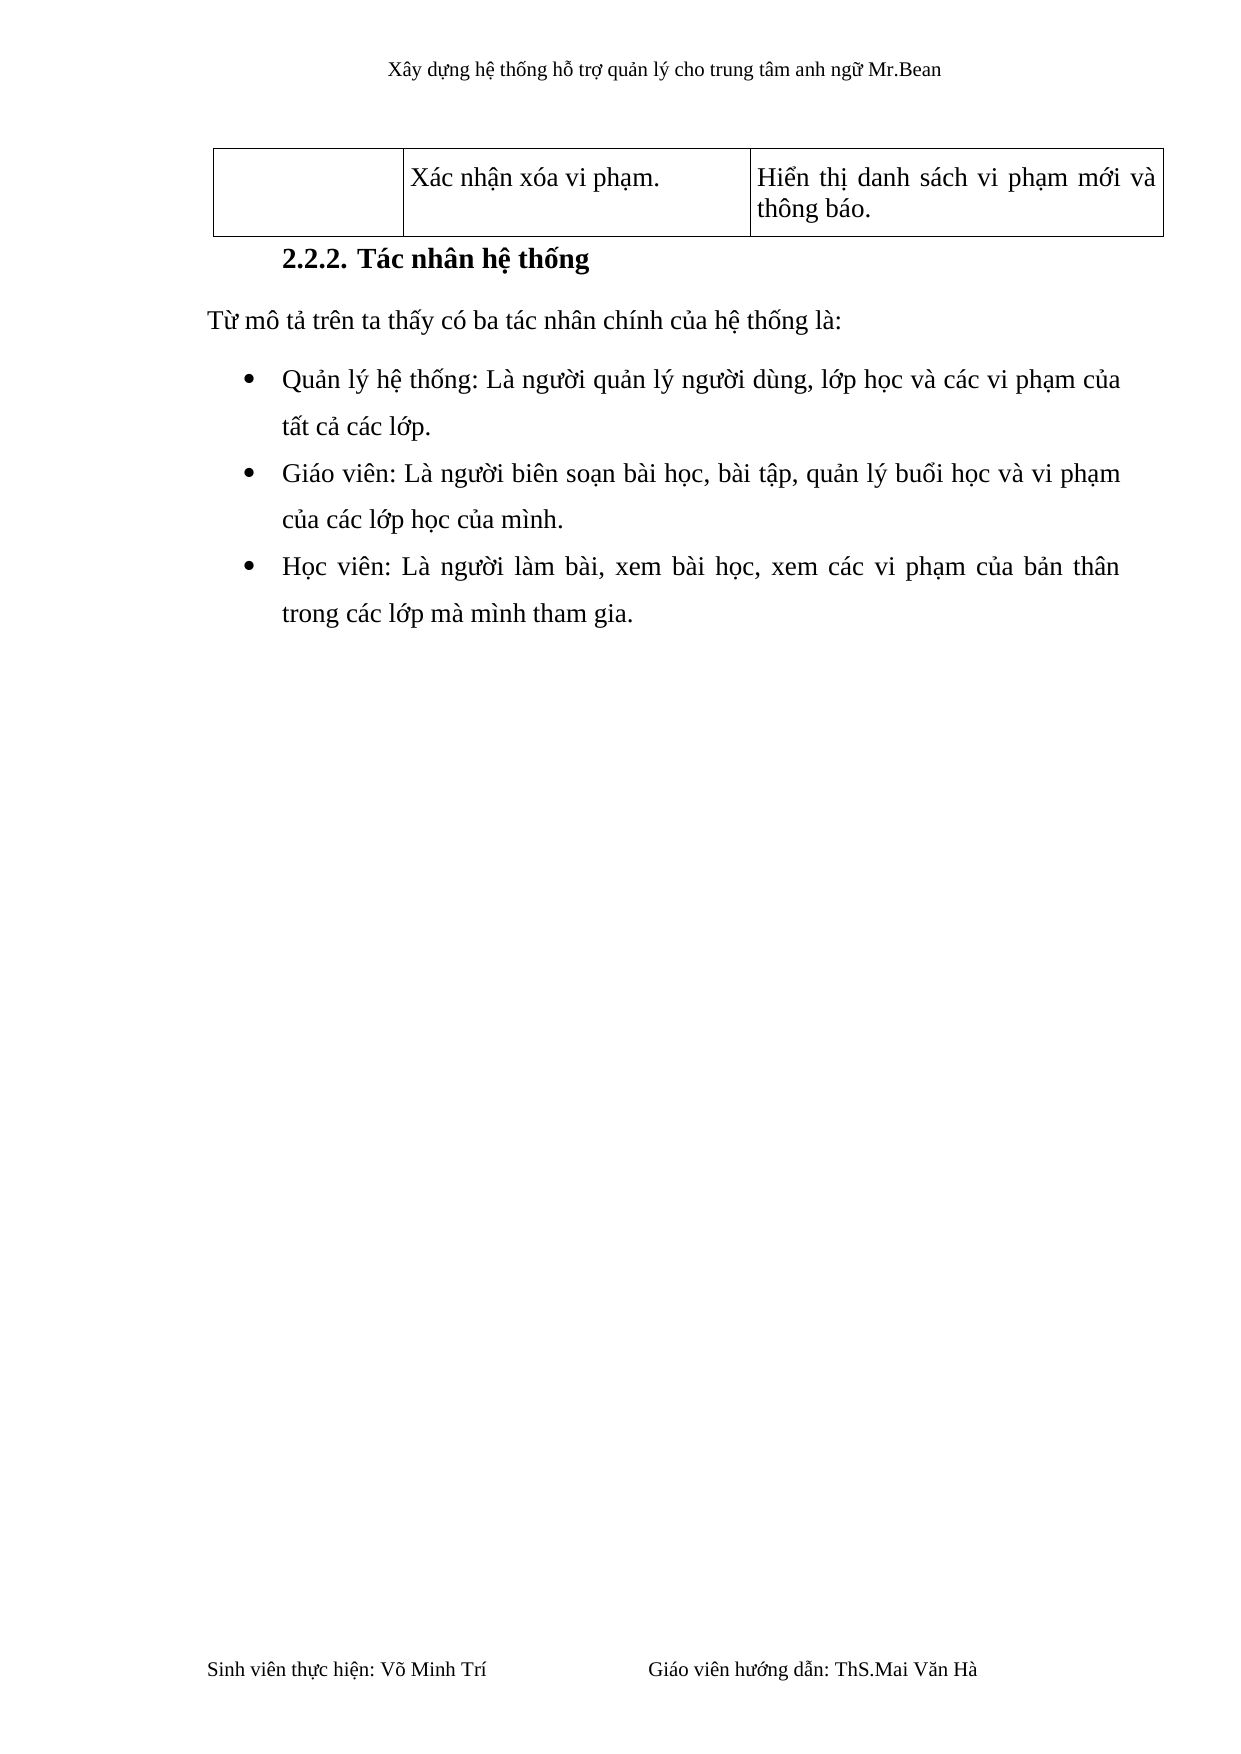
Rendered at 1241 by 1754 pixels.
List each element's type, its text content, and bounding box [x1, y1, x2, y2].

text Từ mô tả trên ta thấy có ba tác nhân chính của hệ thống là: [207, 304, 1122, 335]
list Giáo viên: Là người biên soạn bài học, bài tập, quản lý buổi học và vi phạm của các lớp học của mình. [244, 457, 1122, 534]
list Quản lý hệ thống: Là người quản lý người dùng, lớp học và các vi phạm của tất cả các lớp. [244, 363, 1122, 441]
subtitle Tác nhân hệ thống [282, 241, 1122, 275]
list Học viên: Là người làm bài, xem bài học, xem các vi phạm của bản thân trong các lớp mà mình tham gia. [244, 550, 1122, 628]
table_cell Hiển thị form xác nhận xóa vi phạm. Xóa các thông tin của vi phạm ra khỏi cơ sở dữ liệu. Hiển thị danh sách vi phạm mới và thông báo. [751, 149, 1163, 236]
table_cell Ấn nút ‘xóa’ bên cạnh mỗi vi phạm trong tab ‘quản lý vi phạm. Xác nhận xóa vi phạm. [404, 149, 750, 236]
